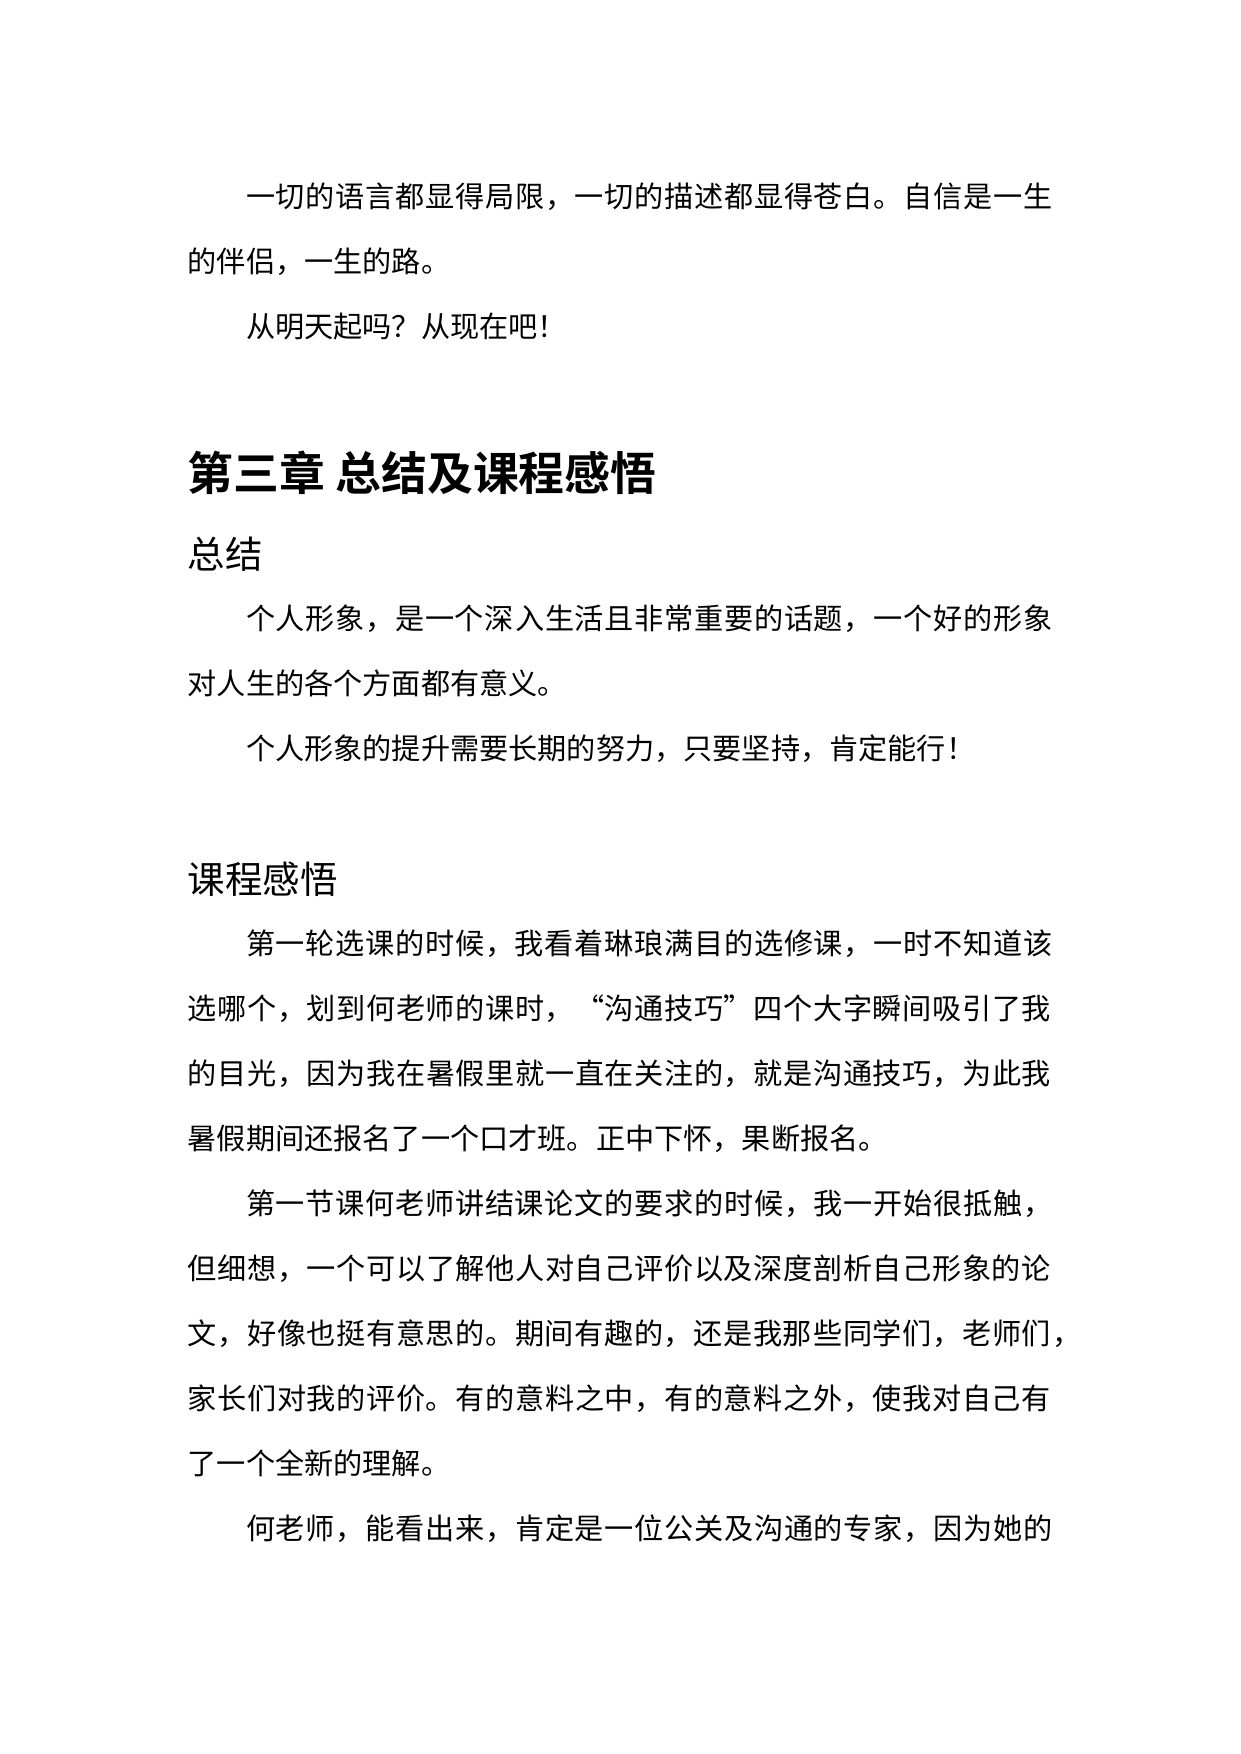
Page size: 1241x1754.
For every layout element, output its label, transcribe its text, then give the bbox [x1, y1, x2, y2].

text 从明天起吗？从现在吧！ [187, 292, 1053, 357]
text 课程感悟 [187, 844, 1053, 909]
text 一切的语言都显得局限，一切的描述都显得苍白。自信是一生的伴侣，一生的路。 [187, 162, 1053, 292]
text 第一轮选课的时候，我看着琳琅满目的选修课，一时不知道该选哪个，划到何老师的课时，“沟通技巧”四个大字瞬间吸引了我的目光，因为我在暑假里就一直在关注的，就是沟通技巧，为此我暑假期间还报名了一个口才班。正中下怀，果断报名。 [187, 909, 1053, 1169]
text 第一节课何老师讲结课论文的要求的时候，我一开始很抵触，但细想，一个可以了解他人对自己评价以及深度剖析自己形象的论文，好像也挺有意思的。期间有趣的，还是我那些同学们，老师们，家长们对我的评价。有的意料之中，有的意料之外，使我对自己有了一个全新的理解。 [187, 1169, 1053, 1494]
text 个人形象，是一个深入生活且非常重要的话题，一个好的形象对人生的各个方面都有意义。 [187, 584, 1053, 714]
text 第三章 总结及课程感悟 [187, 422, 1053, 519]
text 个人形象的提升需要长期的努力，只要坚持，肯定能行！ [187, 714, 1053, 779]
text 总结 [187, 519, 1053, 584]
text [187, 1494, 1053, 1559]
